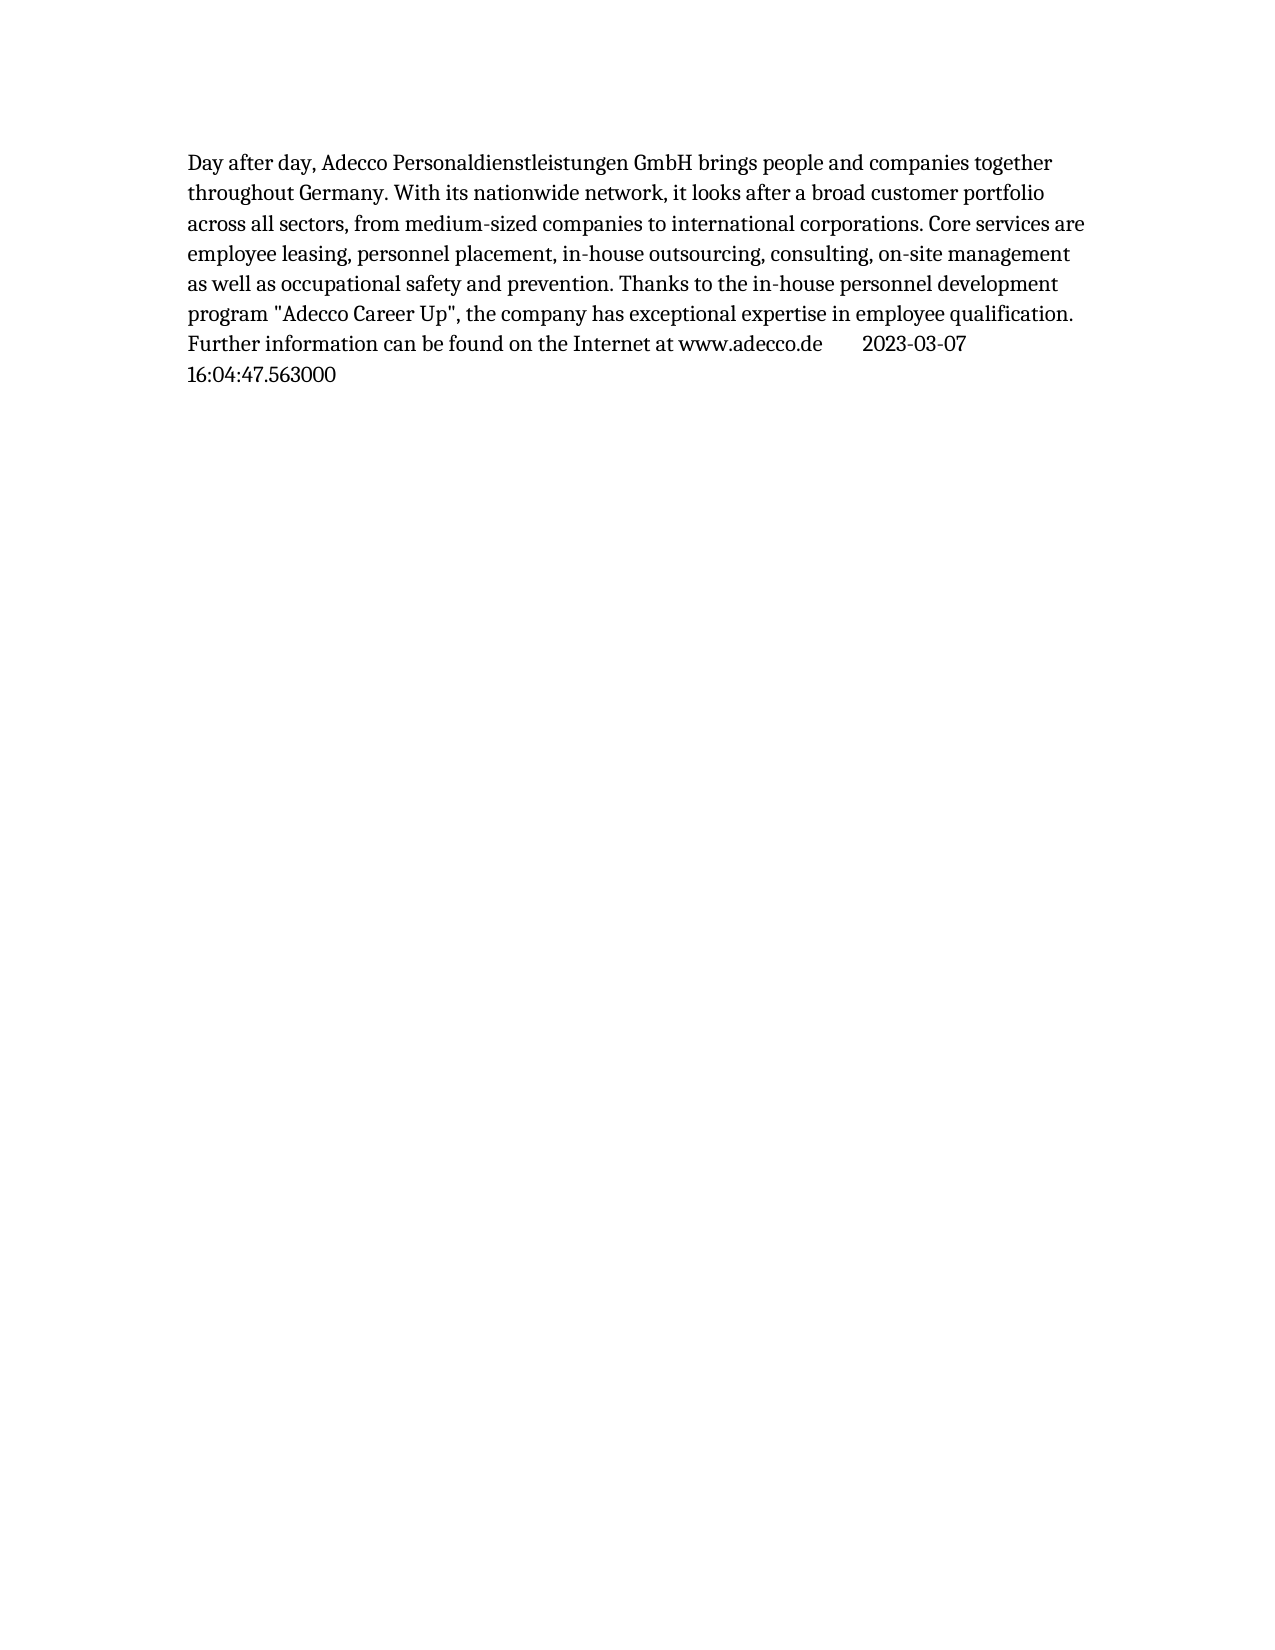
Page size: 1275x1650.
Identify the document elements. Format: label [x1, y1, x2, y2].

text [187, 150, 1087, 418]
